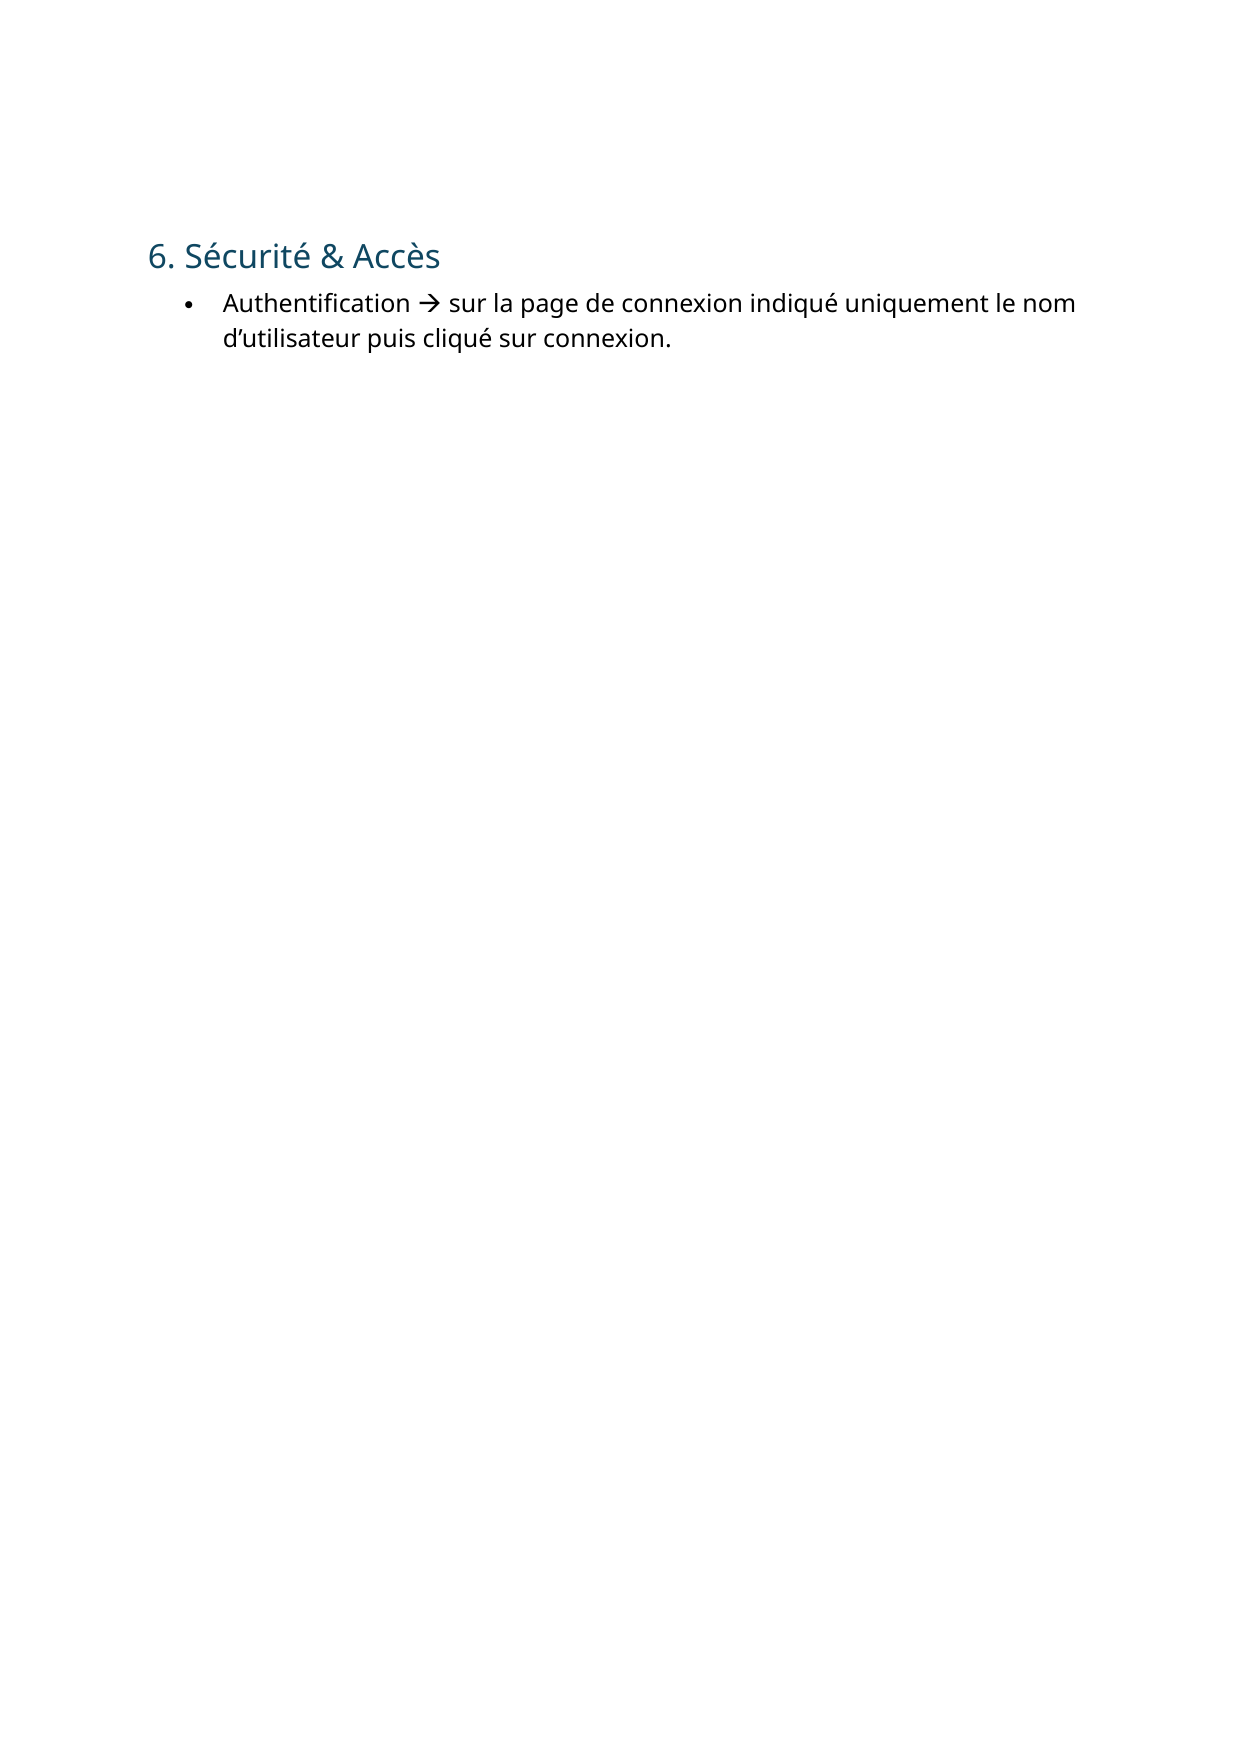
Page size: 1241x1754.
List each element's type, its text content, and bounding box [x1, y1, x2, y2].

subtitle 6. Sécurité & Accès [148, 232, 1093, 278]
list Authentification sur la page de connexion indiqué uniquement le nom d’utilisateur puis cliqué sur connexion. [185, 286, 1093, 354]
